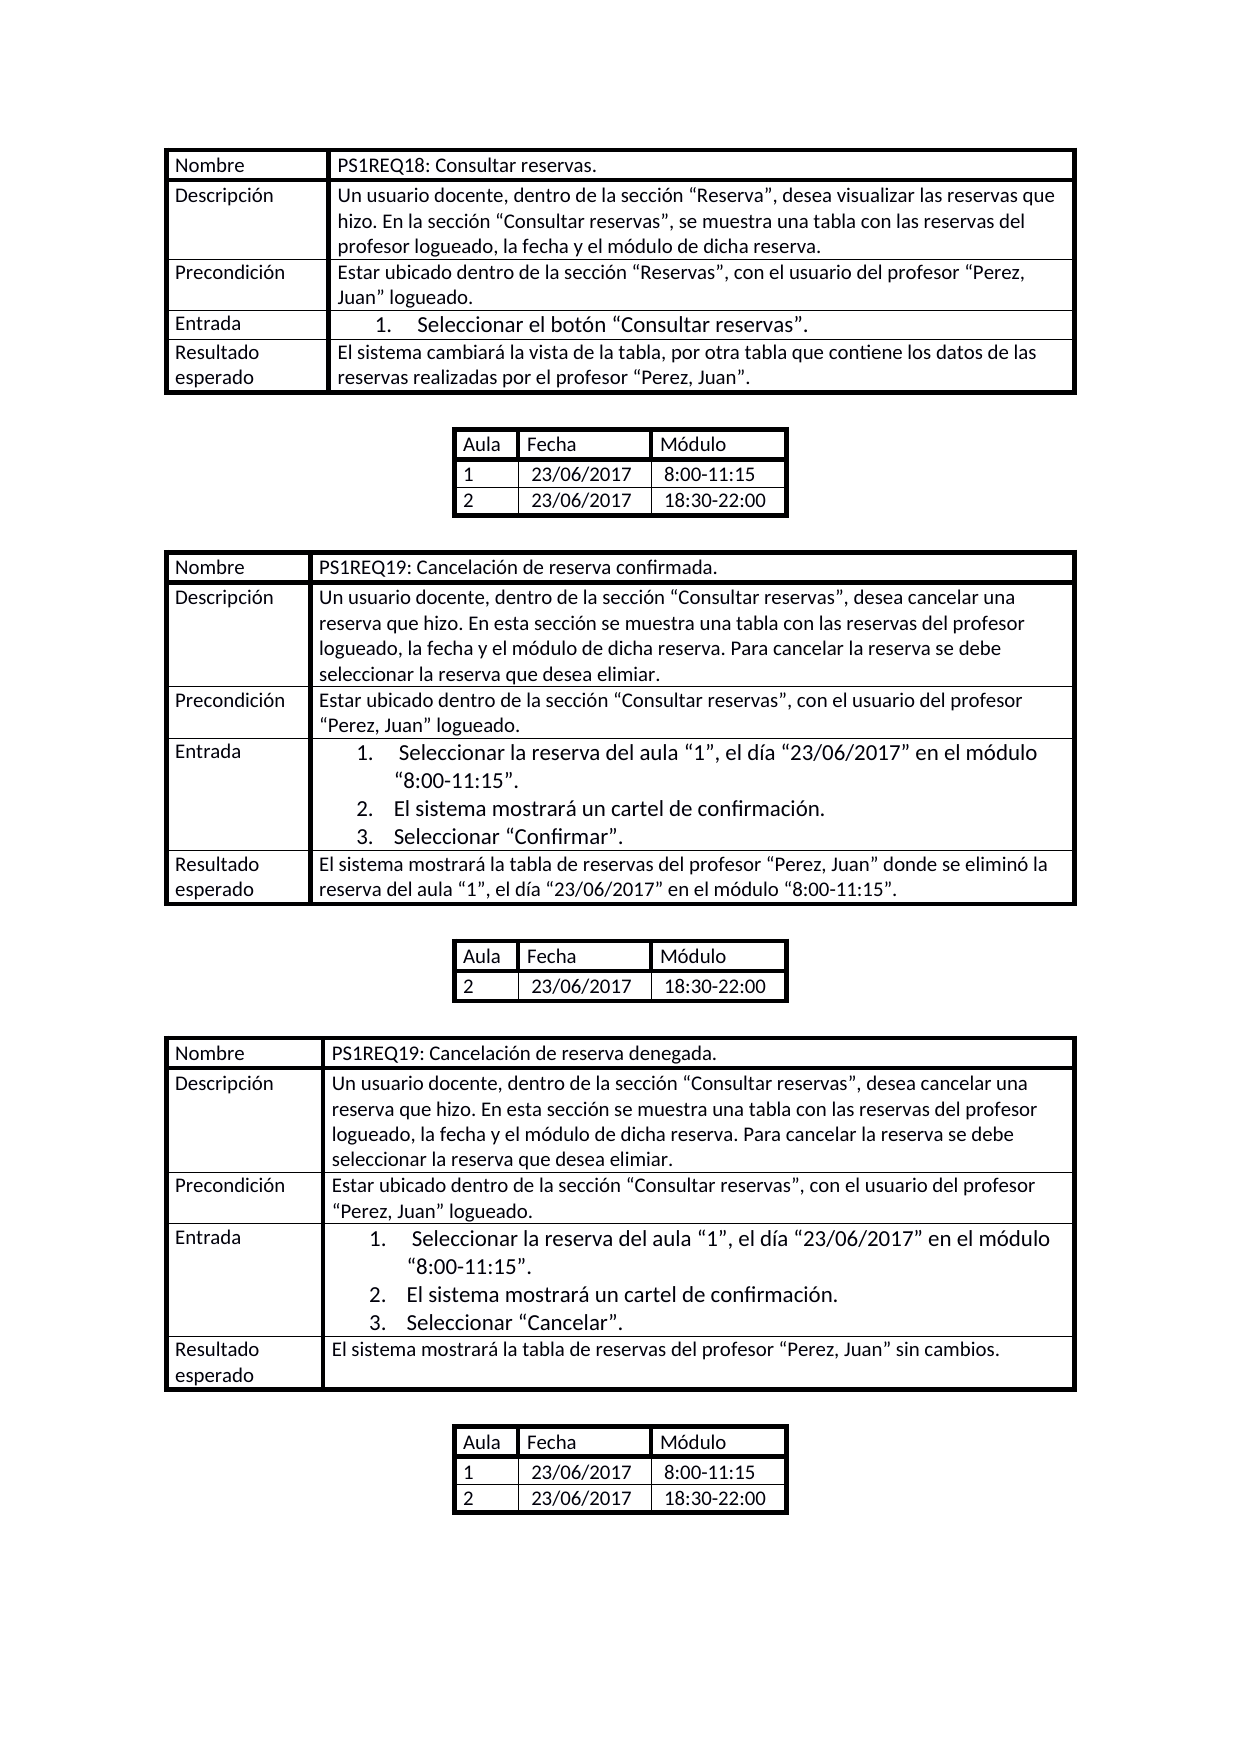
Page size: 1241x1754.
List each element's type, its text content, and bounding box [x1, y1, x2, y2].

table_header Módulo [653, 1429, 784, 1454]
table_cell Estar ubicado dentro de la sección “Consultar reservas”, con el usuario del profesor “Perez, Juan” logueado. [325, 1173, 1072, 1223]
table_header Aula [457, 943, 516, 968]
table_header Nombre [169, 555, 308, 580]
table_cell Un usuario docente, dentro de la sección “Consultar reservas”, desea cancelar una reserva que hizo. En esta sección se muestra una tabla con las reservas del profesor logueado, la fecha y el módulo de dicha reserva. Para cancelar la reserva se debe seleccionar la reserva que desea elimiar. [325, 1070, 1072, 1172]
table_cell 8:00-11:15 [652, 1459, 784, 1484]
table_cell Seleccionar la reserva del aula “1”, el día “23/06/2017” en el módulo “8:00-11:15”. El sistema mostrará un cartel de confirmación. Seleccionar “Cancelar”. [325, 1224, 1072, 1336]
table_cell 2 [457, 488, 518, 513]
table_cell 23/06/2017 [519, 1459, 651, 1484]
table_cell El sistema mostrará la tabla de reservas del profesor “Perez, Juan” sin cambios. [325, 1337, 1072, 1387]
table_header Nombre [169, 1040, 321, 1066]
table_cell Descripción [169, 182, 326, 259]
table_cell Resultado esperado [169, 1337, 321, 1387]
table_header PS1REQ19: Cancelación de reserva confirmada. [313, 555, 1072, 580]
table_cell Precondición [169, 687, 308, 738]
table_cell 1 [457, 1459, 518, 1484]
table_cell 18:30-22:00 [652, 973, 784, 999]
table_cell Entrada [169, 311, 326, 338]
table_cell 23/06/2017 [519, 462, 651, 487]
table_cell Estar ubicado dentro de la sección “Reservas”, con el usuario del profesor “Perez, Juan” logueado. [331, 260, 1072, 310]
table_cell 23/06/2017 [519, 488, 651, 513]
table_cell 23/06/2017 [519, 1485, 651, 1510]
table_cell Seleccionar el botón “Consultar reservas”. [331, 311, 1072, 338]
table_cell Entrada [169, 1224, 321, 1336]
table_header Aula [457, 432, 516, 457]
table_cell Descripción [169, 585, 308, 686]
table_header Módulo [653, 943, 784, 968]
table_cell Un usuario docente, dentro de la sección “Reserva”, desea visualizar las reservas que hizo. En la sección “Consultar reservas”, se muestra una tabla con las reservas del profesor logueado, la fecha y el módulo de dicha reserva. [331, 182, 1072, 259]
table_cell Precondición [169, 1173, 321, 1223]
table_header PS1REQ18: Consultar reservas. [331, 152, 1072, 178]
table_cell El sistema cambiará la vista de la tabla, por otra tabla que contiene los datos de las reservas realizadas por el profesor “Perez, Juan”. [331, 340, 1072, 390]
table_cell 2 [457, 973, 518, 999]
table_header PS1REQ19: Cancelación de reserva denegada. [325, 1040, 1072, 1066]
table_cell 2 [457, 1485, 518, 1510]
table_cell Descripción [169, 1070, 321, 1172]
table_cell Estar ubicado dentro de la sección “Consultar reservas”, con el usuario del profesor “Perez, Juan” logueado. [313, 687, 1072, 738]
table_cell Un usuario docente, dentro de la sección “Consultar reservas”, desea cancelar una reserva que hizo. En esta sección se muestra una tabla con las reservas del profesor logueado, la fecha y el módulo de dicha reserva. Para cancelar la reserva se debe seleccionar la reserva que desea elimiar. [313, 585, 1072, 686]
table_header Módulo [653, 432, 784, 457]
table_header Aula [457, 1429, 516, 1454]
table_header Fecha [520, 432, 649, 457]
table_cell 18:30-22:00 [652, 1485, 784, 1510]
table_cell 8:00-11:15 [652, 462, 784, 487]
table_cell Entrada [169, 739, 308, 850]
table_header Fecha [520, 943, 649, 968]
table_cell Resultado esperado [169, 340, 326, 390]
table_cell Seleccionar la reserva del aula “1”, el día “23/06/2017” en el módulo “8:00-11:15”. El sistema mostrará un cartel de confirmación. Seleccionar “Confirmar”. [313, 739, 1072, 850]
table_cell Resultado esperado [169, 851, 308, 902]
table_cell 18:30-22:00 [652, 488, 784, 513]
table_cell 23/06/2017 [519, 973, 651, 999]
table_header Fecha [520, 1429, 649, 1454]
table_cell 1 [457, 462, 518, 487]
table_header Nombre [169, 152, 326, 178]
table_cell Precondición [169, 260, 326, 310]
table_cell El sistema mostrará la tabla de reservas del profesor “Perez, Juan” donde se eliminó la reserva del aula “1”, el día “23/06/2017” en el módulo “8:00-11:15”. [313, 851, 1072, 902]
